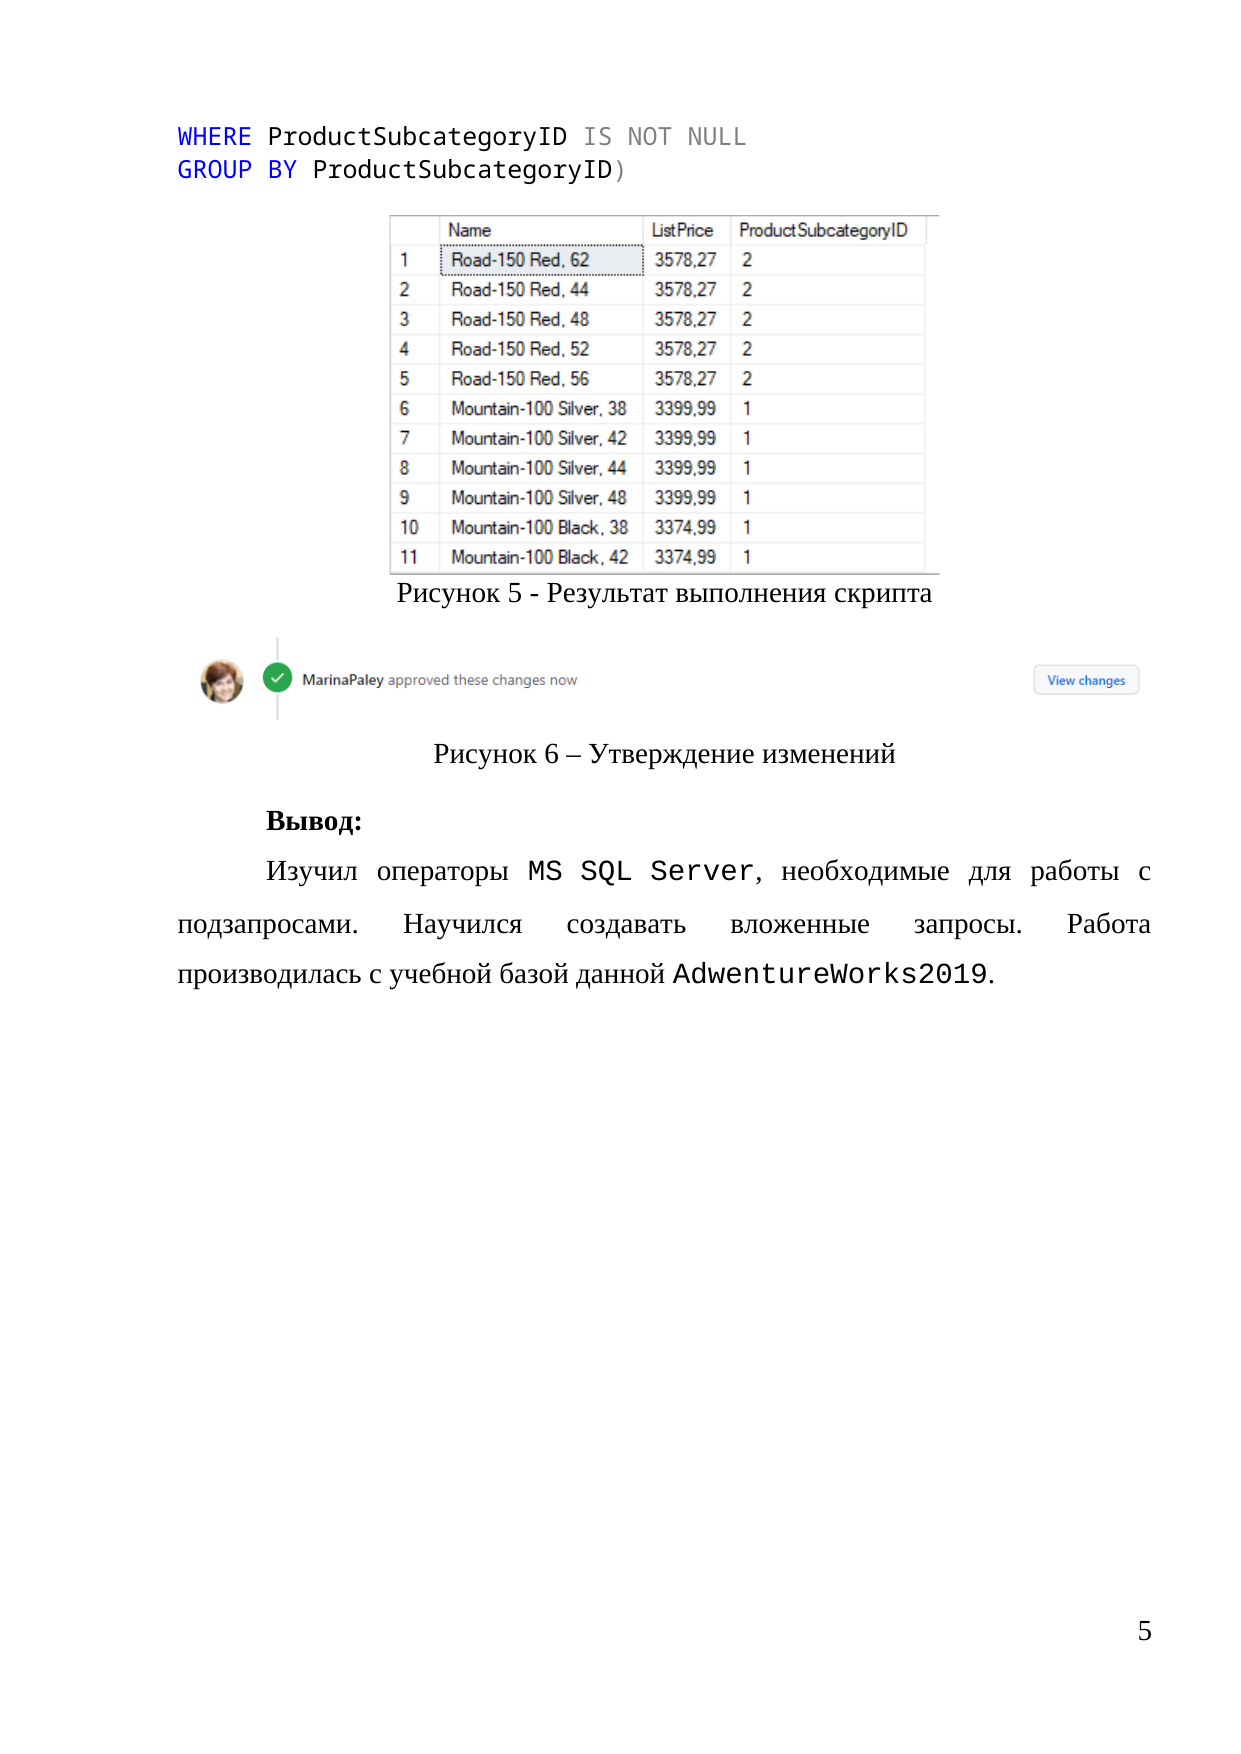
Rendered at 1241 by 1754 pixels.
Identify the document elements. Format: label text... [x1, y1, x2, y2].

picture [389, 215, 940, 575]
text Изучил операторы MS SQL Server, необходимые для работы с подзапросами. Научился создавать вложенные запросы. Работа производилась с учебной базой данной AdwentureWorks2019. [177, 853, 1152, 993]
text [177, 118, 1152, 186]
subtitle Вывод: [177, 803, 1152, 837]
text Рисунок 6 – Утверждение изменений [177, 720, 1152, 770]
picture [177, 637, 1152, 720]
